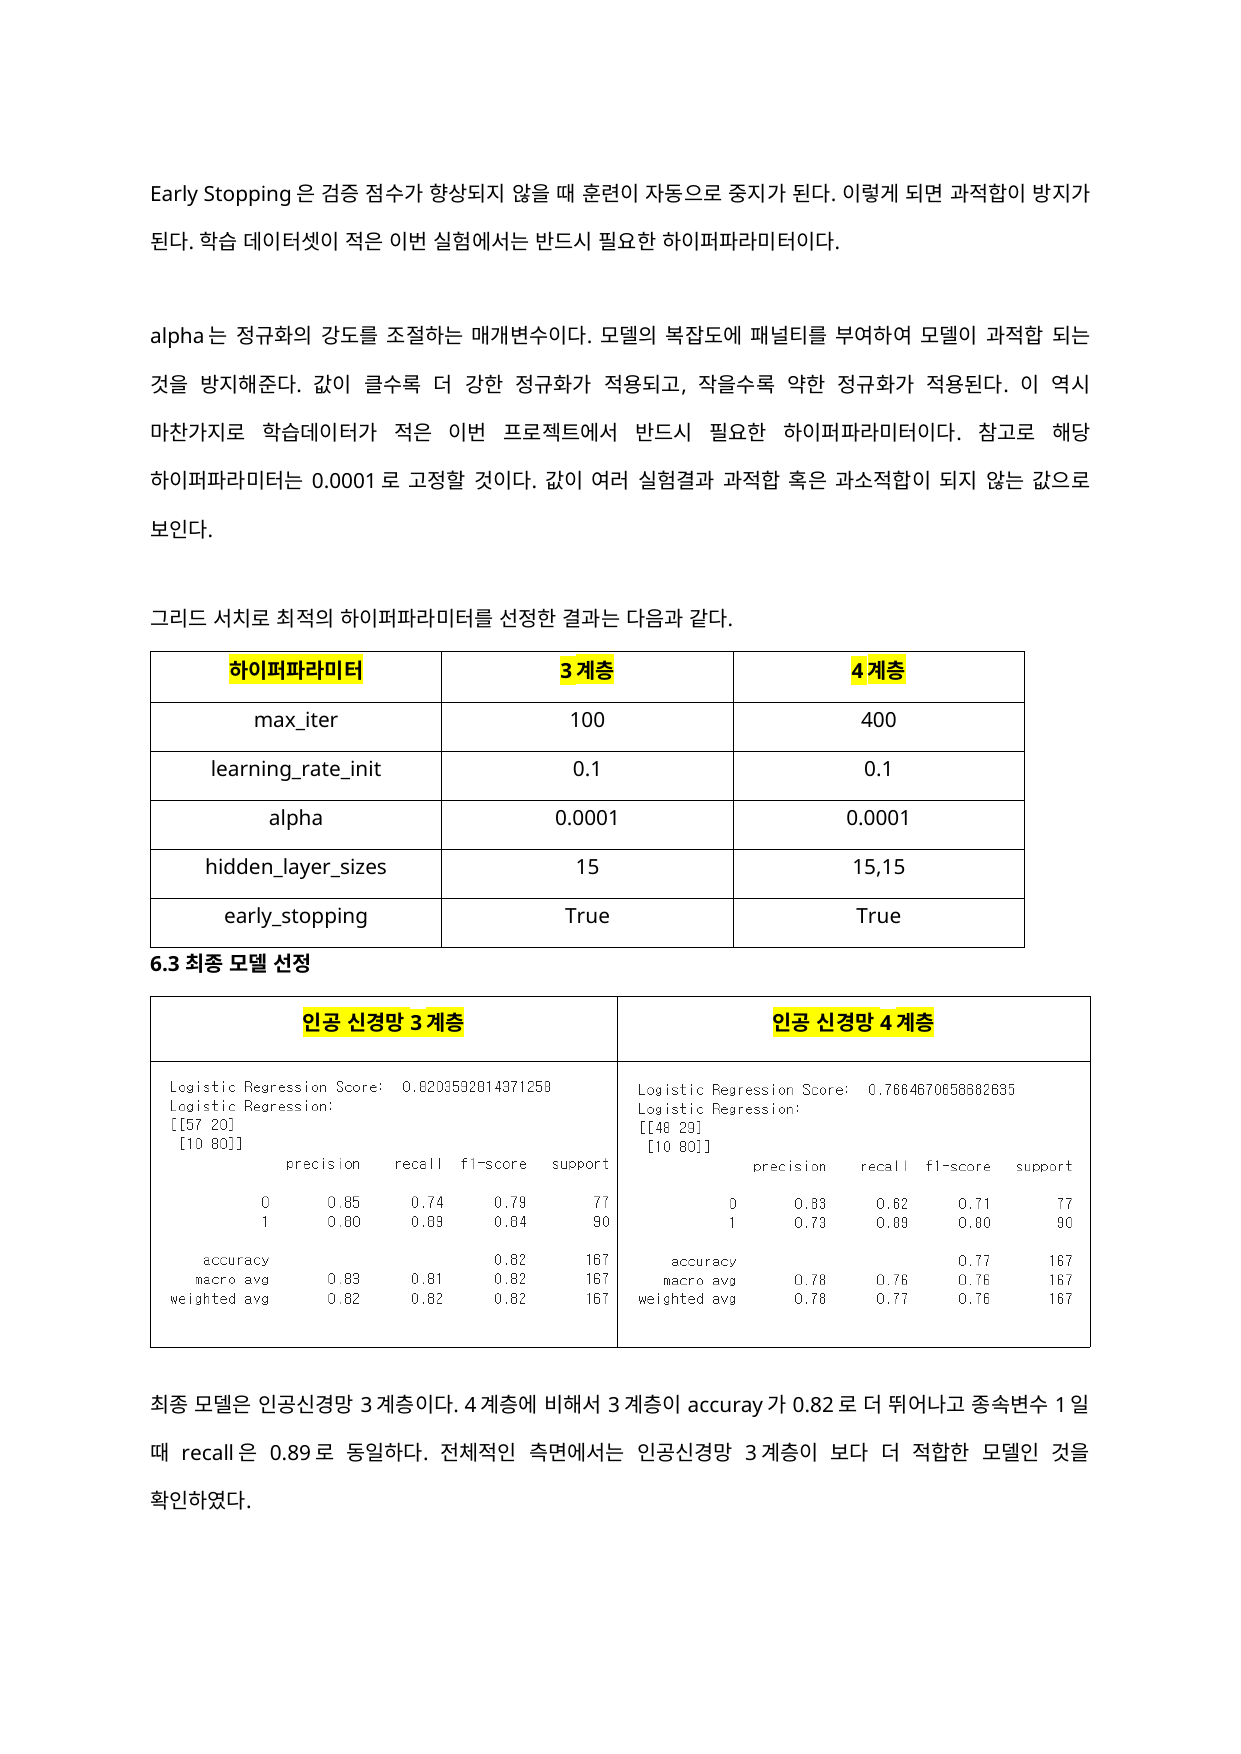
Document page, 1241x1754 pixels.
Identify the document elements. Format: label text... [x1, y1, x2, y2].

table_cell 15,15 [734, 850, 1024, 898]
table_cell True [734, 899, 1024, 947]
table_cell hidden_layer_sizes [151, 850, 441, 898]
table_cell 0.1 [442, 752, 733, 800]
text alpha는 정규화의 강도를 조절하는 매개변수이다. 모델의 복잡도에 패널티를 부여하여 모델이 과적합 되는 것을 방지해준다. 값이 클수록 더 강한 정규화가 적용되고, 작을수록 약한 정규화가 적용된다. 이 역시 마찬가지로 학습데이터가 적은 이번 프로젝트에서 반드시 필요한 하이퍼파라미터이다. 참고로 해당 하이퍼파라미터는 0.0001로 고정할 것이다. 값이 여러 실험결과 과적합 혹은 과소적합이 되지 않는 값으로 보인다. [150, 319, 1090, 543]
table_cell True [442, 899, 733, 947]
table_cell 0.0001 [442, 801, 733, 849]
table_header 4계층 [734, 652, 1024, 702]
table_cell alpha [151, 801, 441, 849]
table_cell max_iter [151, 703, 441, 751]
table_cell 15 [442, 850, 733, 898]
text Early Stopping은 검증 점수가 향상되지 않을 때 훈련이 자동으로 중지가 된다. 이렇게 되면 과적합이 방지가 된다. 학습 데이터셋이 적은 이번 실험에서는 반드시 필요한 하이퍼파라미터이다. [150, 177, 1090, 256]
text 6.3 최종 모델 선정 [150, 948, 1090, 978]
table_cell [618, 1062, 1090, 1346]
table_header 인공 신경망 4계층 [618, 997, 1090, 1061]
text 그리드 서치로 최적의 하이퍼파라미터를 선정한 결과는 다음과 같다. [150, 602, 1090, 633]
text 최종 모델은 인공신경망 3계층이다. 4계층에 비해서 3계층이 accuray가 0.82로 더 뛰어나고 종속변수 1일 때 recall은 0.89로 동일하다. 전체적인 측면에서는 인공신경망 3계층이 보다 더 적합한 모델인 것을 확인하였다. [150, 1388, 1090, 1515]
table_header 하이퍼파라미터 [151, 652, 441, 702]
table_cell learning_rate_init [151, 752, 441, 800]
table_header 인공 신경망 3계층 [151, 997, 617, 1061]
table_cell early_stopping [151, 899, 441, 947]
table_cell 0.0001 [734, 801, 1024, 849]
picture [160, 1075, 617, 1319]
table_cell [151, 1062, 617, 1346]
table_cell 0.1 [734, 752, 1024, 800]
table_cell 100 [442, 703, 733, 751]
table_header 3계층 [442, 652, 733, 702]
table_cell 400 [734, 703, 1024, 751]
picture [627, 1077, 1090, 1316]
